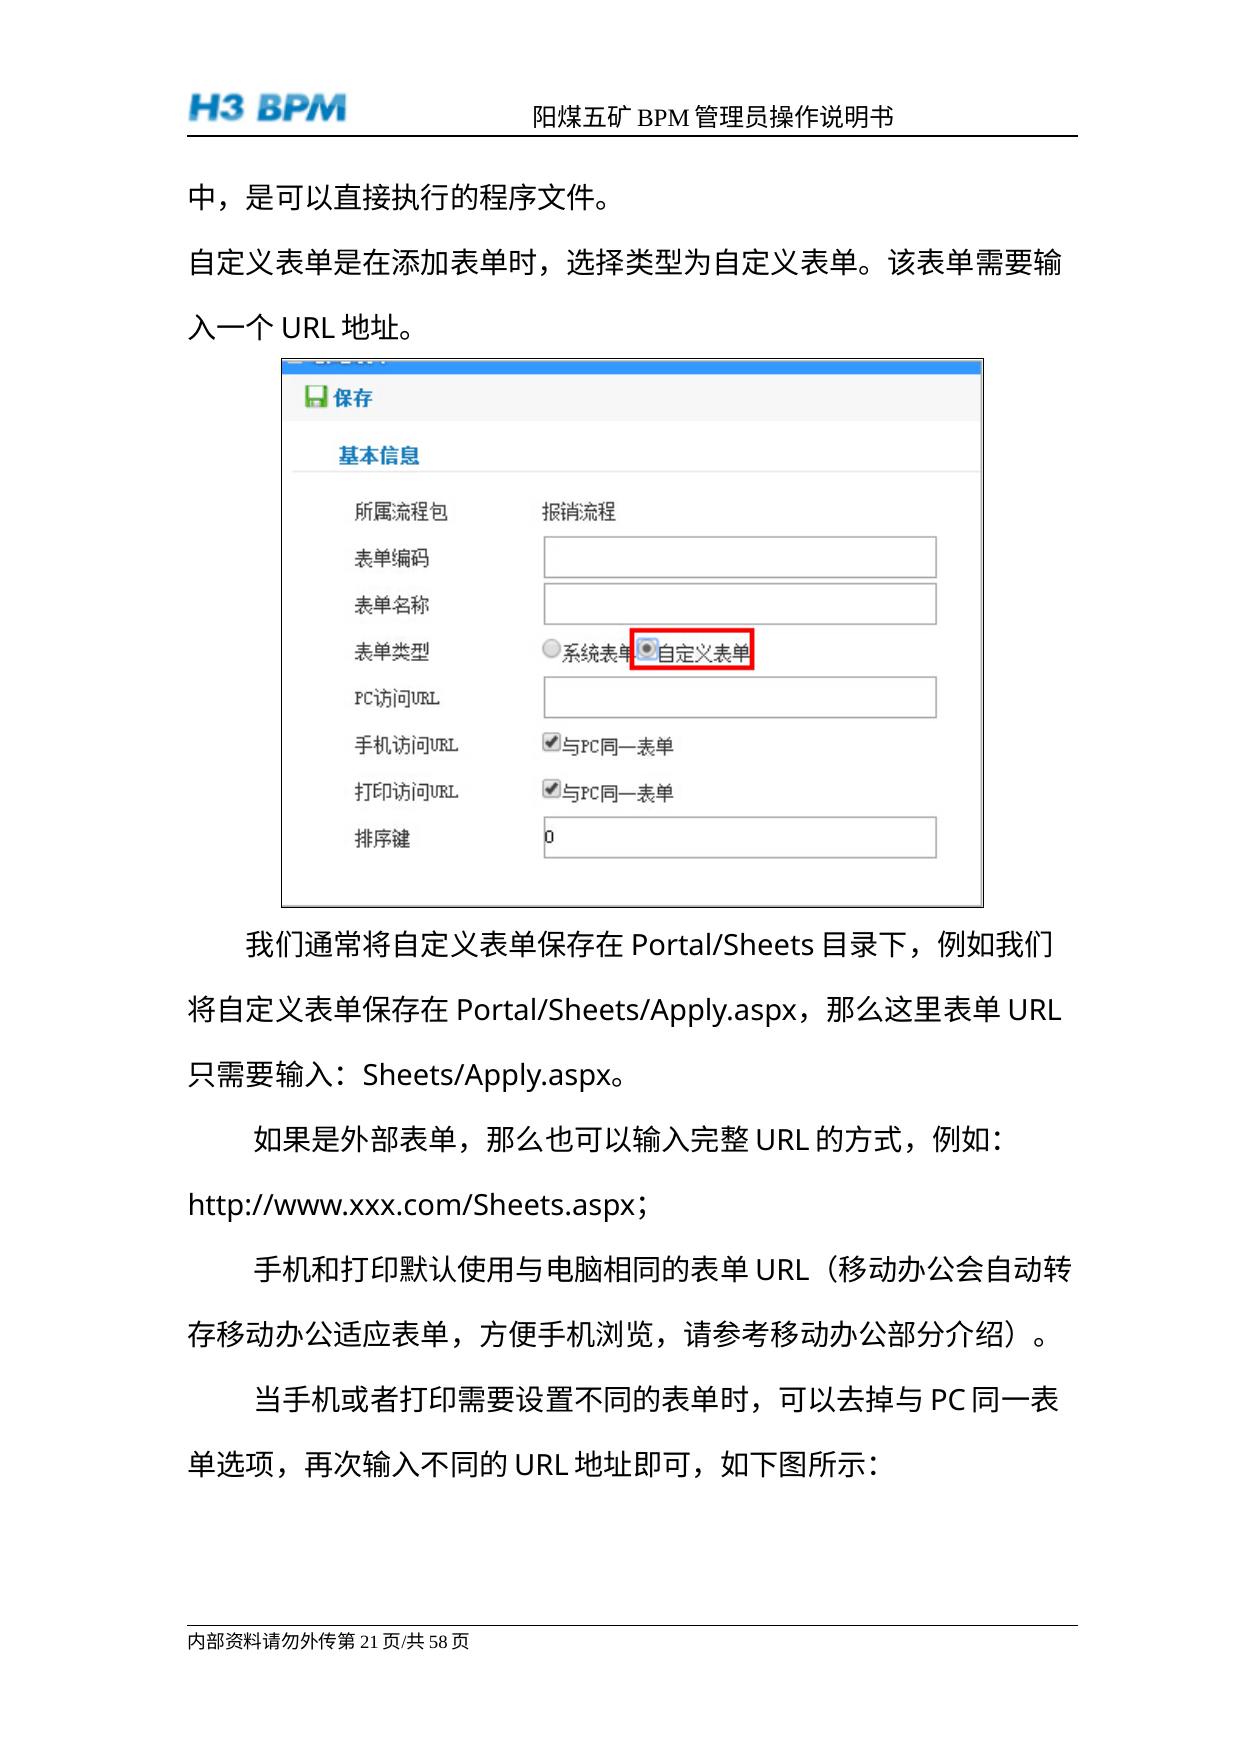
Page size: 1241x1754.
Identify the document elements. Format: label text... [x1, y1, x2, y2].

picture [187, 88, 352, 127]
text 我们通常将自定义表单保存在Portal/Sheets目录下，例如我们将自定义表单保存在Portal/Sheets/Apply.aspx，那么这里表单URL只需要输入：Sheets/Apply.aspx。 [187, 911, 1078, 1106]
picture [282, 359, 983, 907]
text 自定义表单是在添加表单时，选择类型为自定义表单。该表单需要输入一个URL地址。 [187, 228, 1078, 358]
text 手机和打印默认使用与电脑相同的表单URL（移动办公会自动转存移动办公适应表单，方便手机浏览，请参考移动办公部分介绍）。 [187, 1236, 1078, 1366]
text 当手机或者打印需要设置不同的表单时，可以去掉与PC同一表单选项，再次输入不同的URL地址即可，如下图所示： [187, 1366, 1078, 1496]
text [187, 163, 1078, 228]
text 如果是外部表单，那么也可以输入完整URL的方式，例如：http://www.xxx.com/Sheets.aspx； [187, 1106, 1078, 1236]
